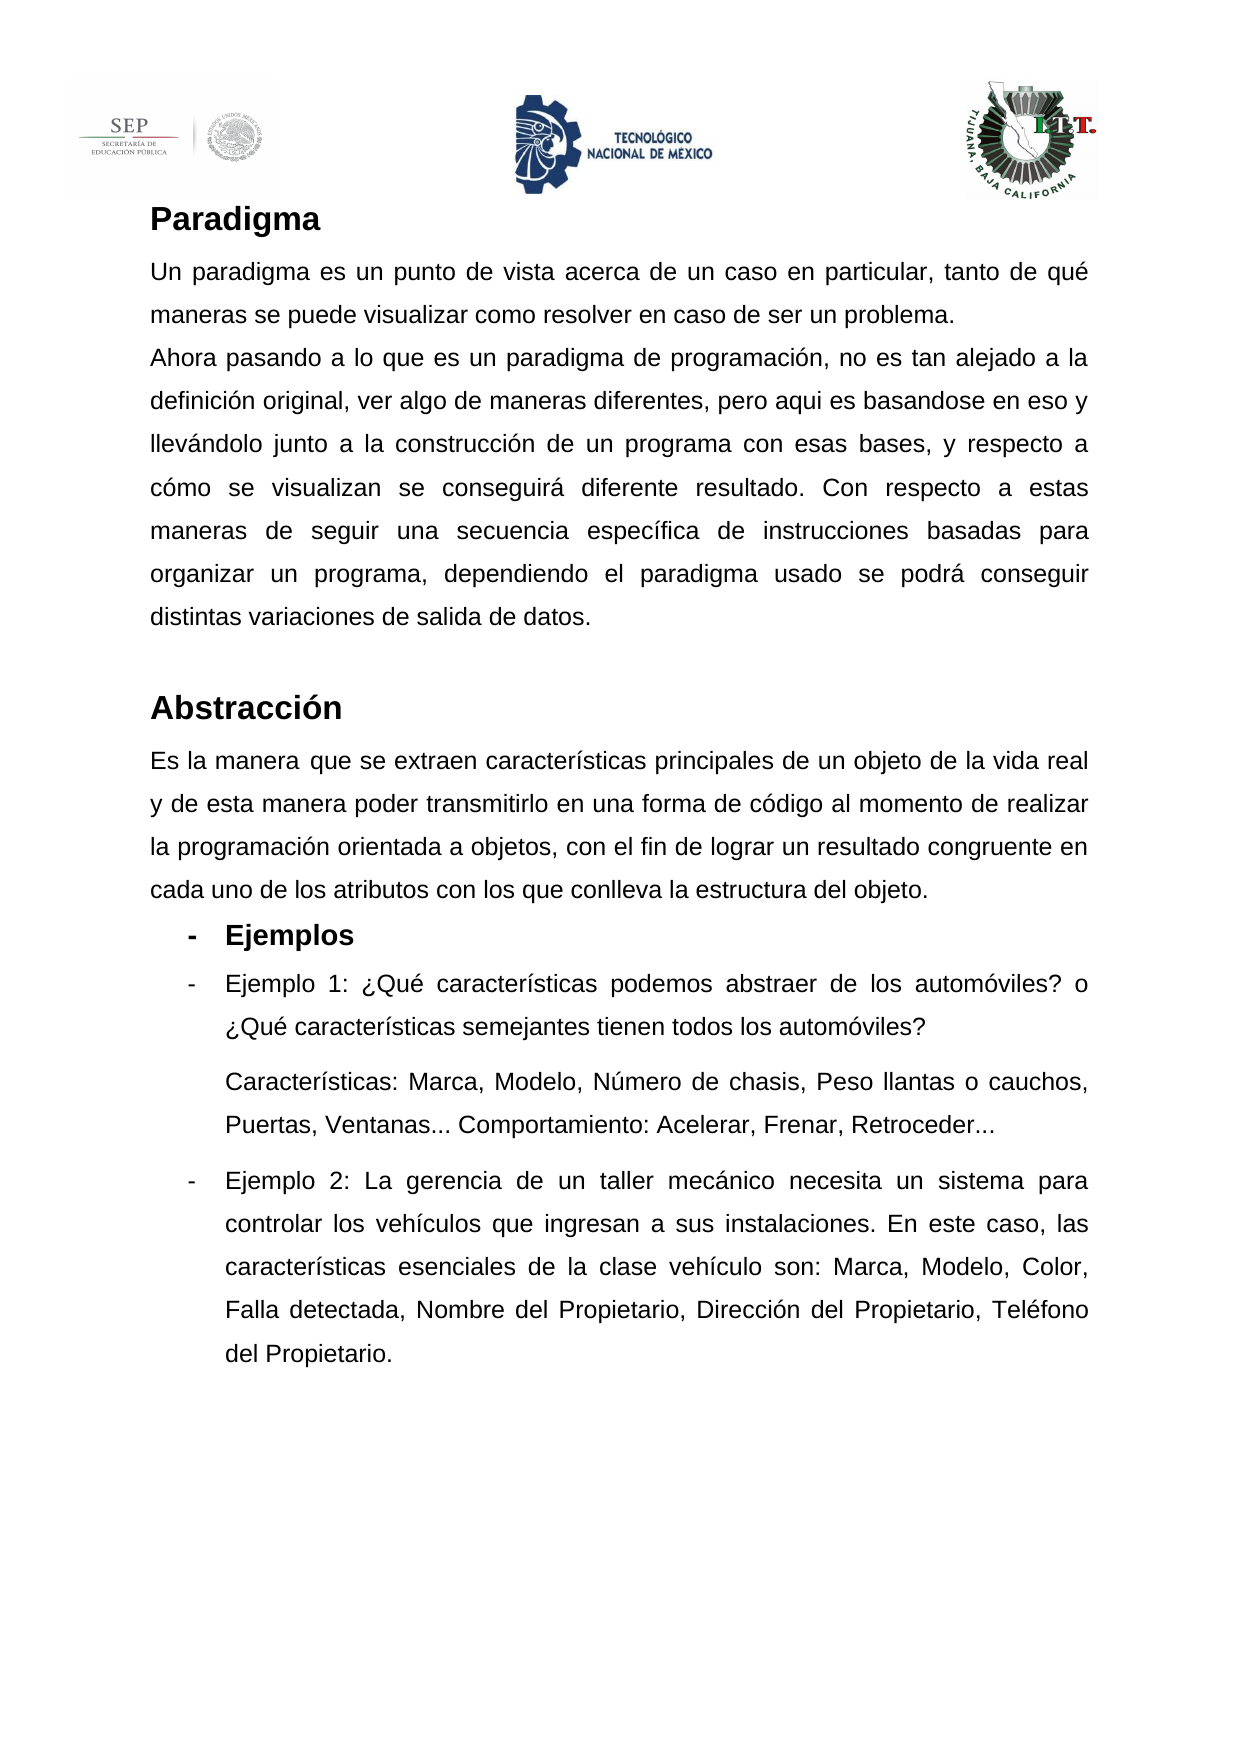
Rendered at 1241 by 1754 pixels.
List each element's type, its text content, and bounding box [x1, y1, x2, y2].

list Ejemplo 2: La gerencia de un taller mecánico necesita un sistema para controlar los vehículos que ingresan a sus instalaciones. En este caso, las características esenciales de la clase vehículo son: Marca, Modelo, Color, Falla detectada, Nombre del Propietario, Dirección del Propietario, Teléfono del Propietario. [187, 1166, 1090, 1367]
text Paradigma [150, 199, 1090, 238]
text Un paradigma es un punto de vista acerca de un caso en particular, tanto de qué maneras se puede visualizar como resolver en caso de ser un problema. [150, 257, 1090, 329]
text Ahora pasando a lo que es un paradigma de programación, no es tan alejado a la definición original, ver algo de maneras diferentes, pero aqui es basandose en eso y llevándolo junto a la construcción de un programa con esas bases, y respecto a cómo se visualizan se conseguirá diferente resultado. Con respecto a estas maneras de seguir una secuencia específica de instrucciones basadas para organizar un programa, dependiendo el paradigma usado se podrá conseguir distintas variaciones de salida de datos. [150, 343, 1090, 631]
text Características: Marca, Modelo, Número de chasis, Peso llantas o cauchos, Puertas, Ventanas... Comportamiento: Acelerar, Frenar, Retroceder... [225, 1067, 1090, 1139]
list Ejemplos [187, 918, 1090, 952]
picture [512, 95, 723, 200]
picture [966, 79, 1099, 200]
text Es la manera que se extraen características principales de un objeto de la vida real y de esta manera poder transmitirlo en una forma de código al momento de realizar la programación orientada a objetos, con el fin de lograr un resultado congruente en cada uno de los atributos con los que conlleva la estructura del objeto. [150, 746, 1090, 904]
text Abstracción [150, 688, 1090, 727]
list Ejemplo 1: ¿Qué características podemos abstraer de los automóviles? o ¿Qué características semejantes tienen todos los automóviles? [187, 968, 1090, 1040]
picture [65, 75, 275, 200]
